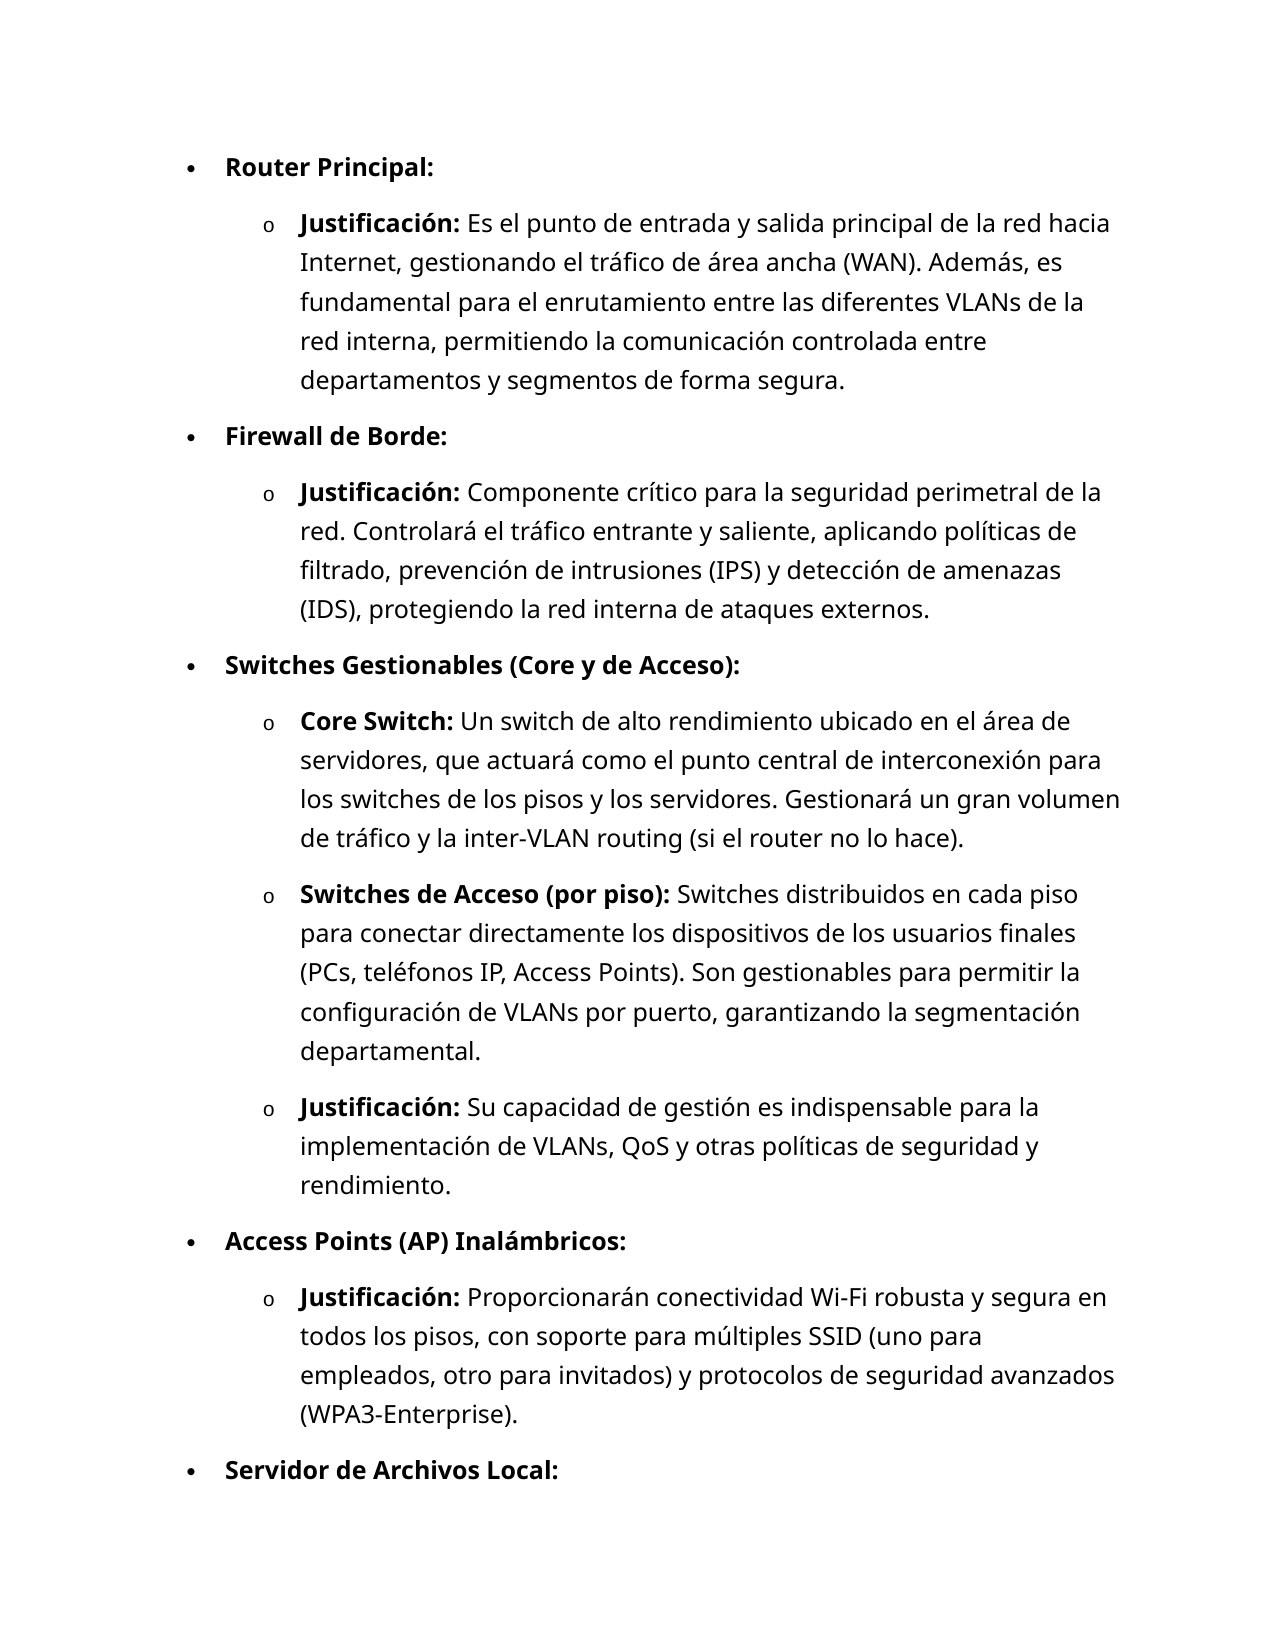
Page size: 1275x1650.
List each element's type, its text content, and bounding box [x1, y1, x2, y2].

list Switches Gestionables (Core y de Acceso): [187, 647, 1125, 682]
list Core Switch: Un switch de alto rendimiento ubicado en el área de servidores, que actuará como el punto central de interconexión para los switches de los pisos y los servidores. Gestionará un gran volumen de tráfico y la inter-VLAN routing (si el router no lo hace). [262, 703, 1125, 855]
list Justificación: Es el punto de entrada y salida principal de la red hacia Internet, gestionando el tráfico de área ancha (WAN). Además, es fundamental para el enrutamiento entre las diferentes VLANs de la red interna, permitiendo la comunicación controlada entre departamentos y segmentos de forma segura. [262, 206, 1125, 397]
list Router Principal: [187, 150, 1125, 184]
list Firewall de Borde: [187, 418, 1125, 452]
list Justificación: Componente crítico para la seguridad perimetral de la red. Controlará el tráfico entrante y saliente, aplicando políticas de filtrado, prevención de intrusiones (IPS) y detección de amenazas (IDS), protegiendo la red interna de ataques externos. [262, 474, 1125, 626]
list Access Points (AP) Inalámbricos: [187, 1223, 1125, 1257]
list Justificación: Su capacidad de gestión es indispensable para la implementación de VLANs, QoS y otras políticas de seguridad y rendimiento. [262, 1089, 1125, 1202]
list Switches de Acceso (por piso): Switches distribuidos en cada piso para conectar directamente los dispositivos de los usuarios finales (PCs, teléfonos IP, Access Points). Son gestionables para permitir la configuración de VLANs por puerto, garantizando la segmentación departamental. [262, 877, 1125, 1067]
list Justificación: Proporcionarán conectividad Wi-Fi robusta y segura en todos los pisos, con soporte para múltiples SSID (uno para empleados, otro para invitados) y protocolos de seguridad avanzados (WPA3-Enterprise). [262, 1279, 1125, 1431]
list Servidor de Archivos Local: [187, 1452, 1125, 1487]
